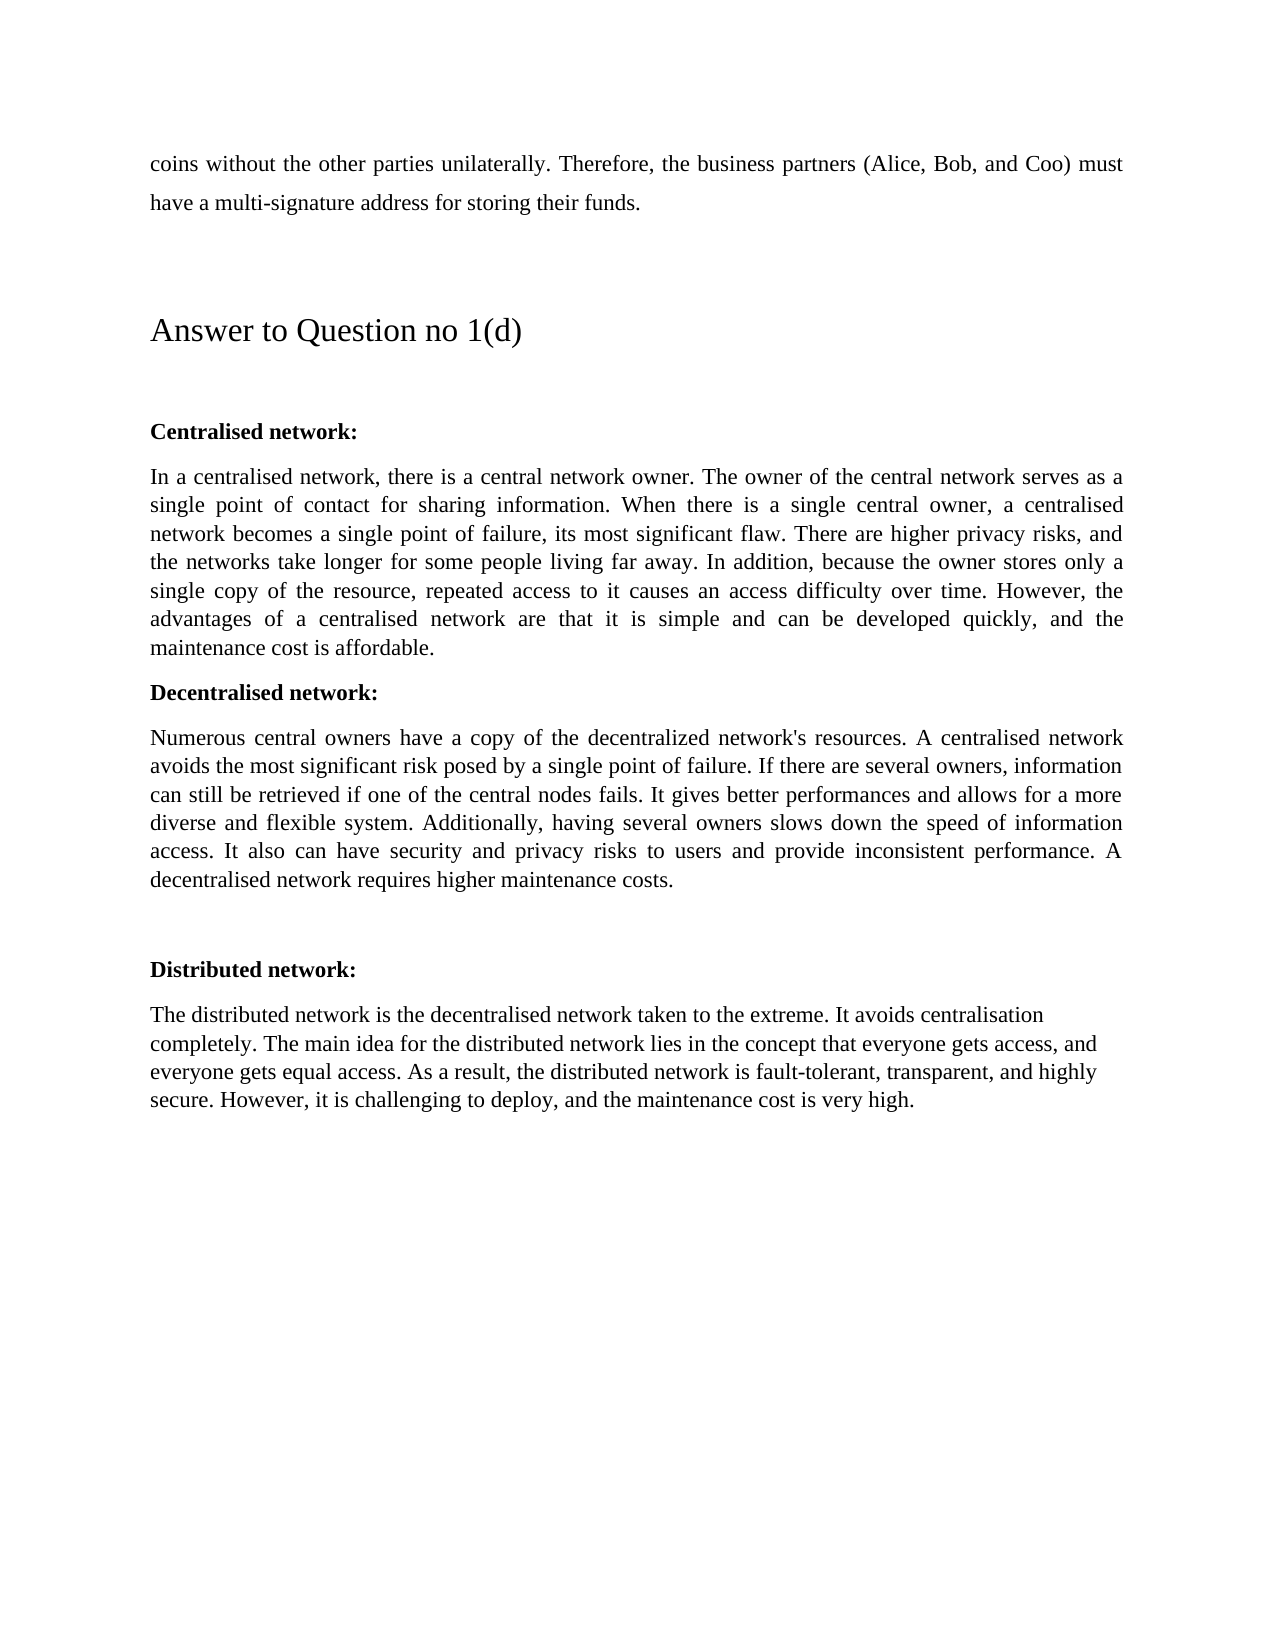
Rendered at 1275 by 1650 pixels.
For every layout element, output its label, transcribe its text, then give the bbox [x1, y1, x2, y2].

text Numerous central owners have a copy of the decentralized network's resources. A centralised network avoids the most significant risk posed by a single point of failure. If there are several owners, information can still be retrieved if one of the central nodes fails. It gives better performances and allows for a more diverse and flexible system. Additionally, having several owners slows down the speed of information access. It also can have security and privacy risks to users and provide inconsistent performance. A decentralised network requires higher maintenance costs. [150, 724, 1125, 892]
subtitle Answer to Question no 1(d) [150, 310, 1125, 348]
text The distributed network is the decentralised network taken to the extreme. It avoids centralisation completely. The main idea for the distributed network lies in the concept that everyone gets access, and everyone gets equal access. As a result, the distributed network is fault-tolerant, transparent, and highly secure. However, it is challenging to deploy, and the maintenance cost is very high. [150, 1001, 1125, 1113]
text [150, 150, 1125, 216]
text Centralised network: [150, 418, 1125, 444]
text Decentralised network: [150, 679, 1125, 705]
text Distributed network: [150, 956, 1125, 982]
text In a centralised network, there is a central network owner. The owner of the central network serves as a single point of contact for sharing information. When there is a single central owner, a centralised network becomes a single point of failure, its most significant flaw. There are higher privacy risks, and the networks take longer for some people living far away. In addition, because the owner stores only a single copy of the resource, repeated access to it causes an access difficulty over time. However, the advantages of a centralised network are that it is simple and can be developed quickly, and the maintenance cost is affordable. [150, 463, 1125, 660]
